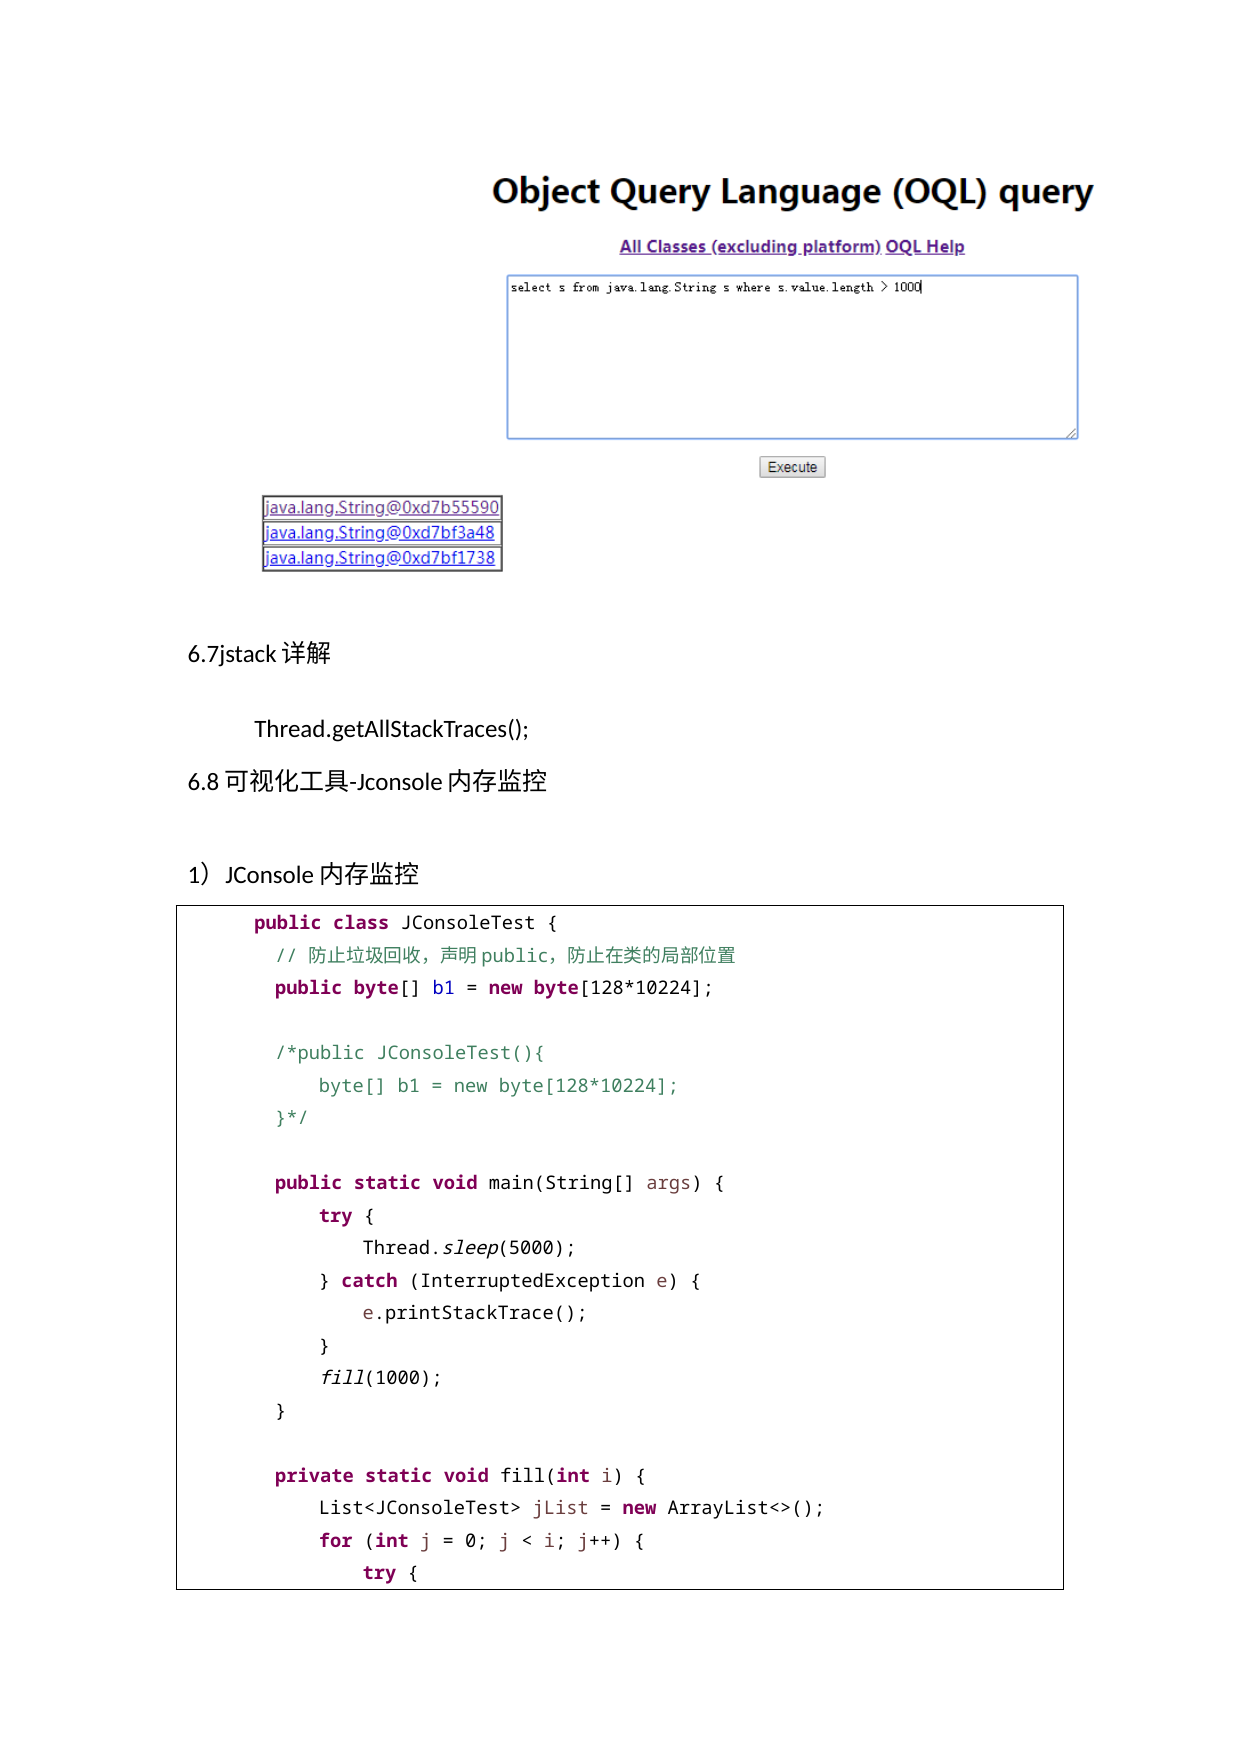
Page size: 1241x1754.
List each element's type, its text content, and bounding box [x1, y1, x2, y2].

picture [254, 162, 1119, 598]
list JConsole内存监控 [187, 840, 1053, 905]
text Thread.getAllStackTraces(); [187, 712, 1053, 745]
subtitle 6.7jstack详解 [187, 619, 1053, 684]
subtitle 6.8可视化工具-Jconsole内存监控 [187, 747, 1053, 812]
